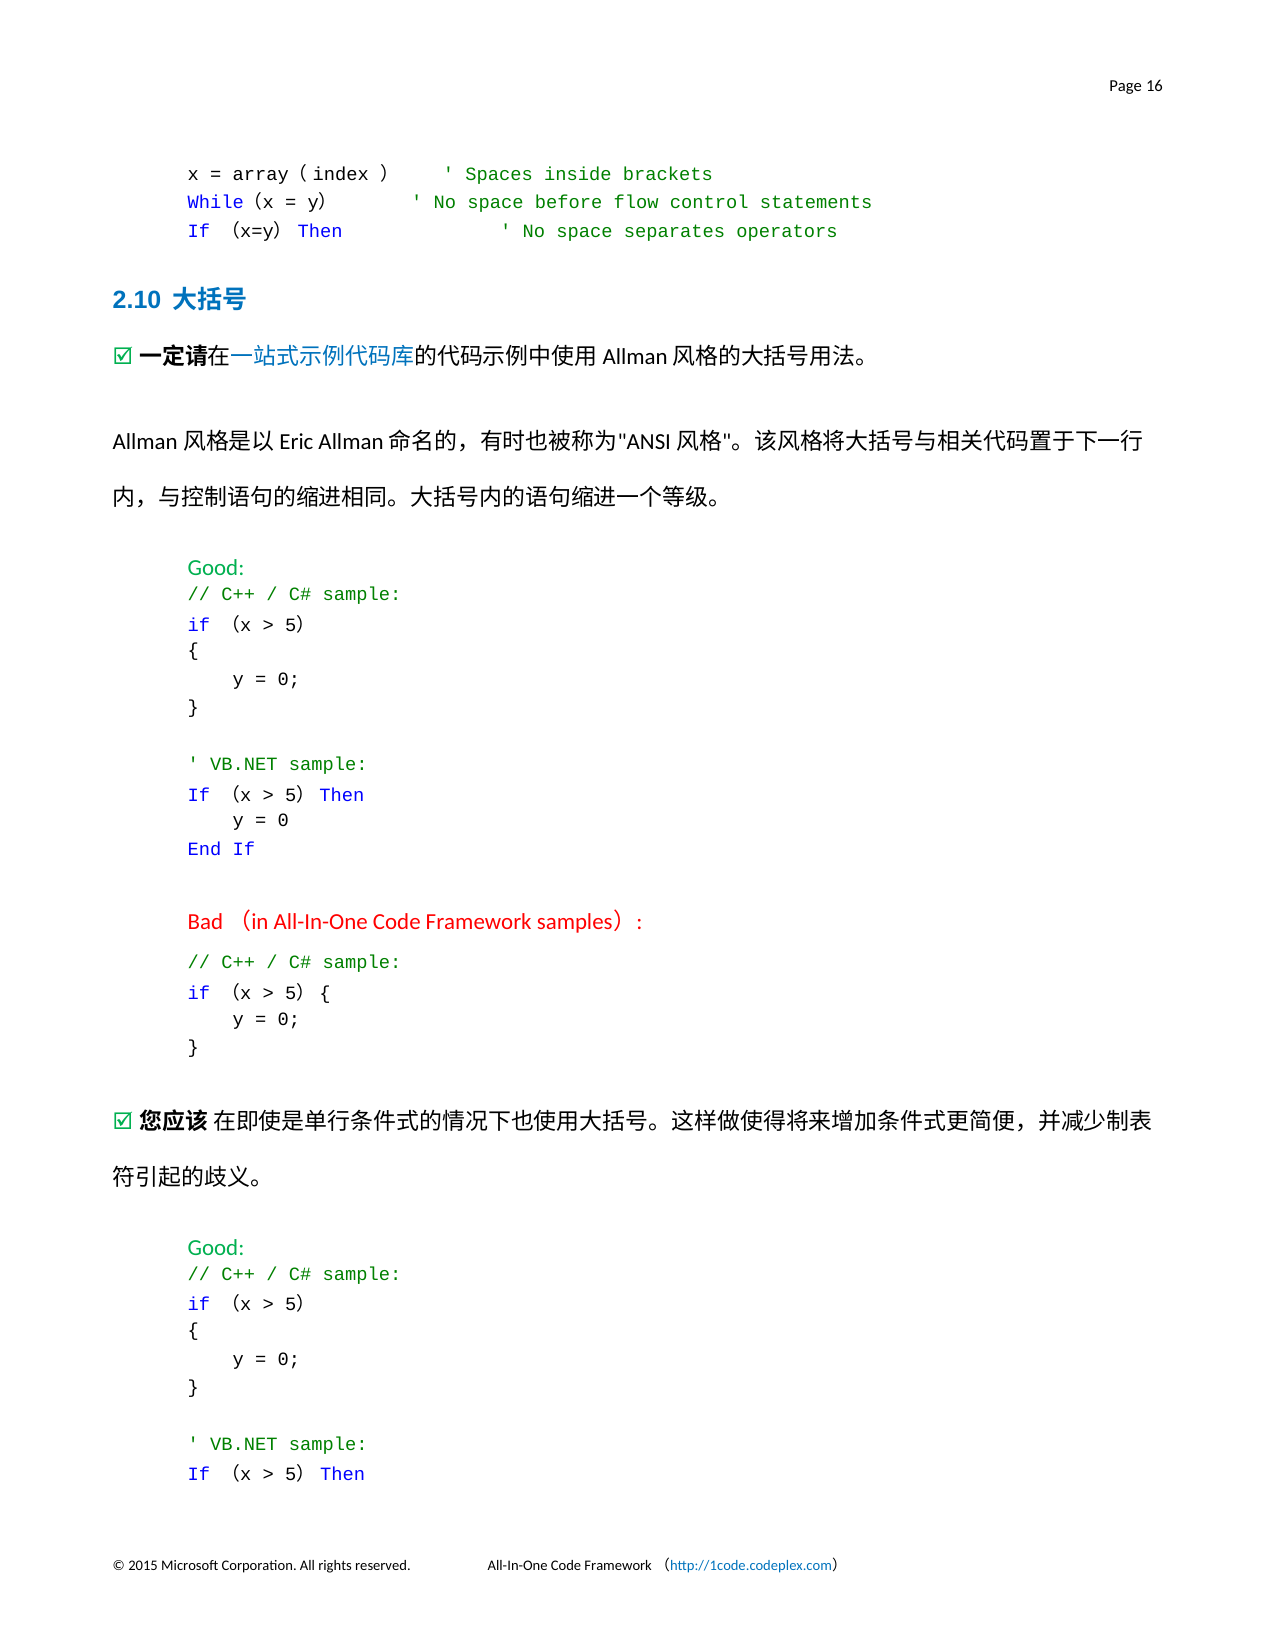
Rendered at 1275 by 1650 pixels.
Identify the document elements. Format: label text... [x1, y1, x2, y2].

text If （x > 5） Then [187, 779, 1162, 807]
text If （x=y） Then ' No space separates operators [187, 216, 1162, 244]
text { [187, 637, 1162, 666]
text Bad （in All-In-One Code Framework samples）: [187, 892, 1162, 949]
text 一定请在一站式示例代码库的代码示例中使用 Allman风格的大括号用法。 [112, 326, 1162, 382]
text y = 0 [187, 807, 1162, 836]
text } [187, 1374, 1162, 1402]
text if （x > 5） [187, 1289, 1162, 1317]
text 您应该 在即使是单行条件式的情况下也使用大括号。这样做使得将来增加条件式更简便，并减少制表符引起的歧义。 [112, 1091, 1162, 1204]
text y = 0; [187, 1006, 1162, 1034]
text // C++ / C# sample: [187, 1261, 1162, 1289]
subtitle 大括号 [112, 269, 1162, 326]
text // C++ / C# sample: [187, 581, 1162, 609]
text y = 0; [187, 666, 1162, 694]
text Allman 风格是以Eric Allman命名的，有时也被称为"ANSI 风格"。该风格将大括号与相关代码置于下一行内，与控制语句的缩进相同。大括号内的语句缩进一个等级。 [112, 411, 1162, 524]
text Good: [187, 1232, 1162, 1261]
text } [187, 694, 1162, 722]
text x = array（ index ） ' Spaces inside brackets [187, 159, 1162, 187]
text // C++ / C# sample: [187, 949, 1162, 977]
text if （x > 5） { [187, 977, 1162, 1006]
text While（x = y） ' No space before flow control statements [187, 187, 1162, 216]
text y = 0; [187, 1346, 1162, 1374]
text Good: [187, 552, 1162, 581]
text If （x > 5） Then [187, 1459, 1162, 1487]
text ' VB.NET sample: [187, 751, 1162, 779]
text End If [187, 836, 1162, 864]
text ' VB.NET sample: [187, 1431, 1162, 1459]
text } [187, 1034, 1162, 1062]
text { [187, 1317, 1162, 1346]
text if （x > 5） [187, 609, 1162, 637]
